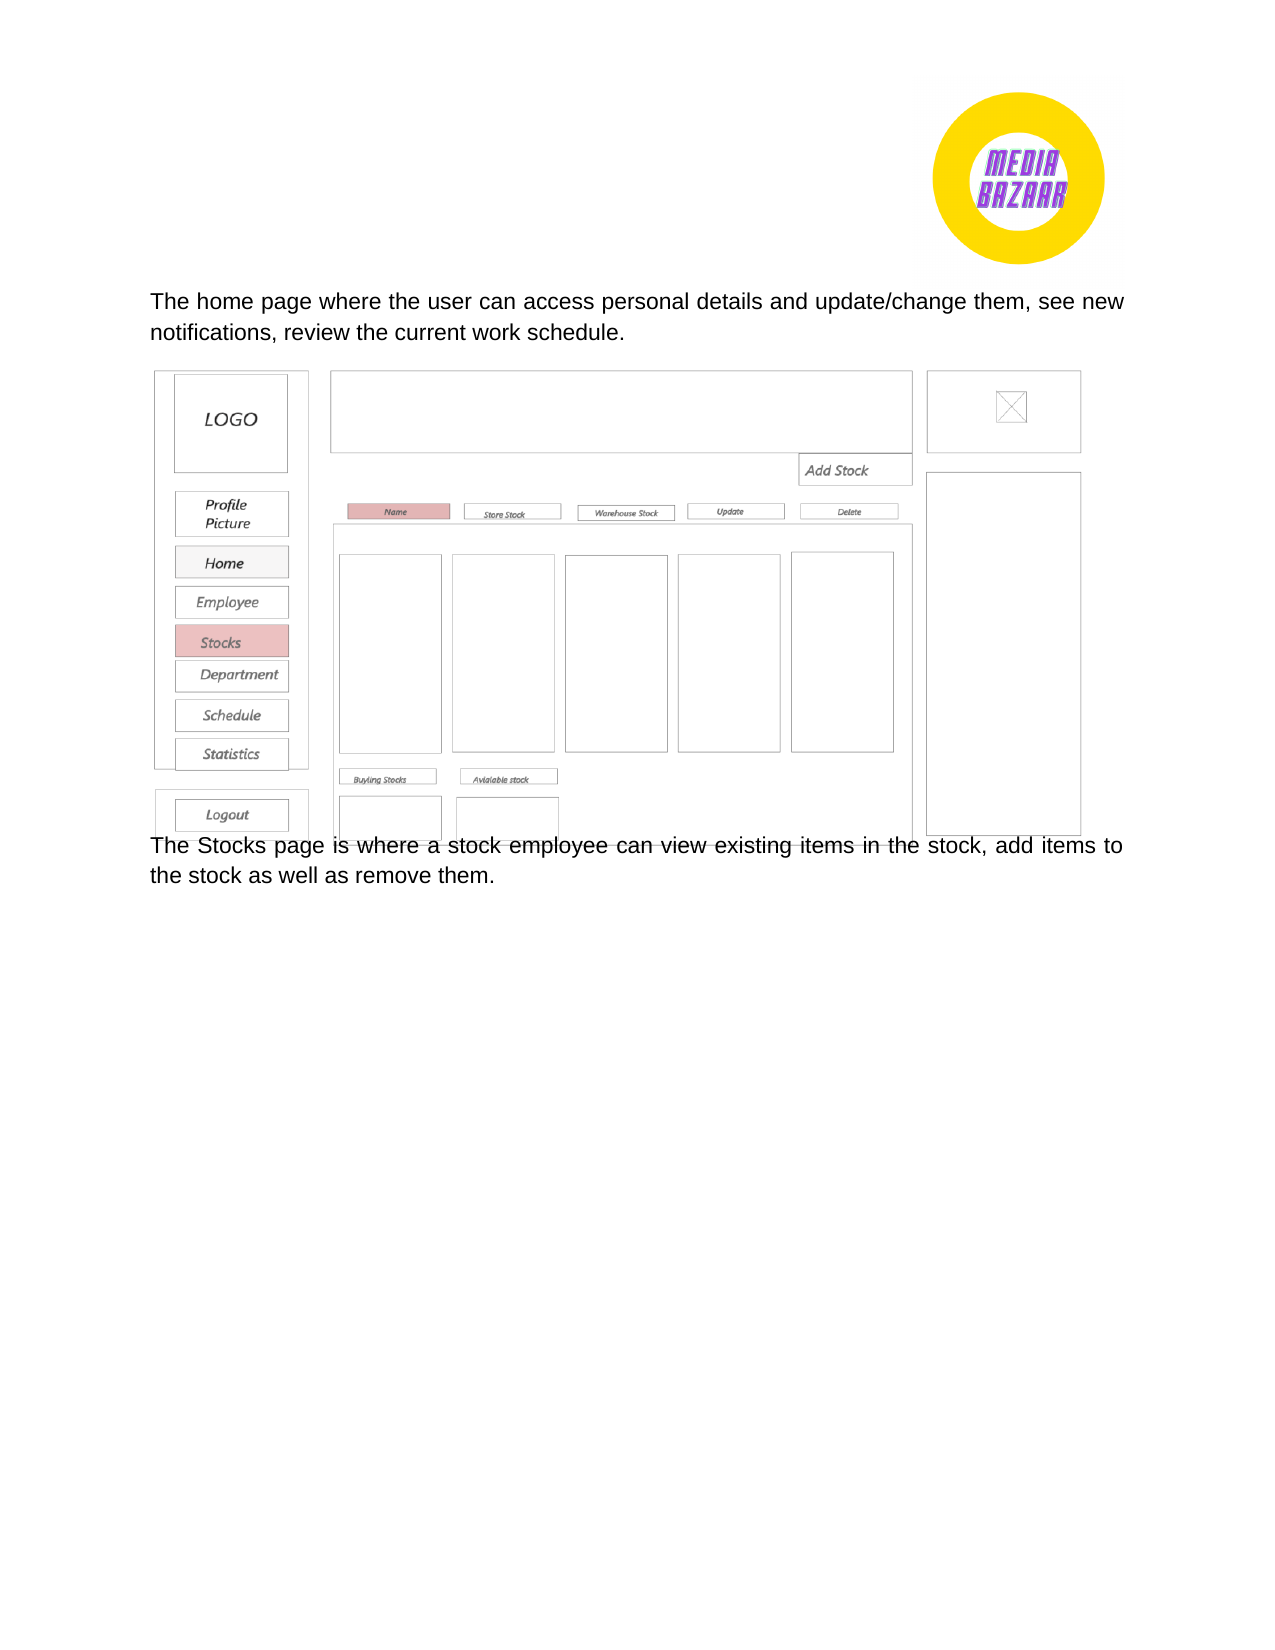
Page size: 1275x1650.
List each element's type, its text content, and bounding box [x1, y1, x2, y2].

text The home page where the user can access personal details and update/change them, see new notifications, review the current work schedule. [150, 288, 1125, 345]
text The Stocks page is where a stock employee can view existing items in the stock, add items to the stock as well as remove them. [150, 832, 1125, 889]
picture [134, 350, 1098, 853]
picture [911, 75, 1125, 289]
